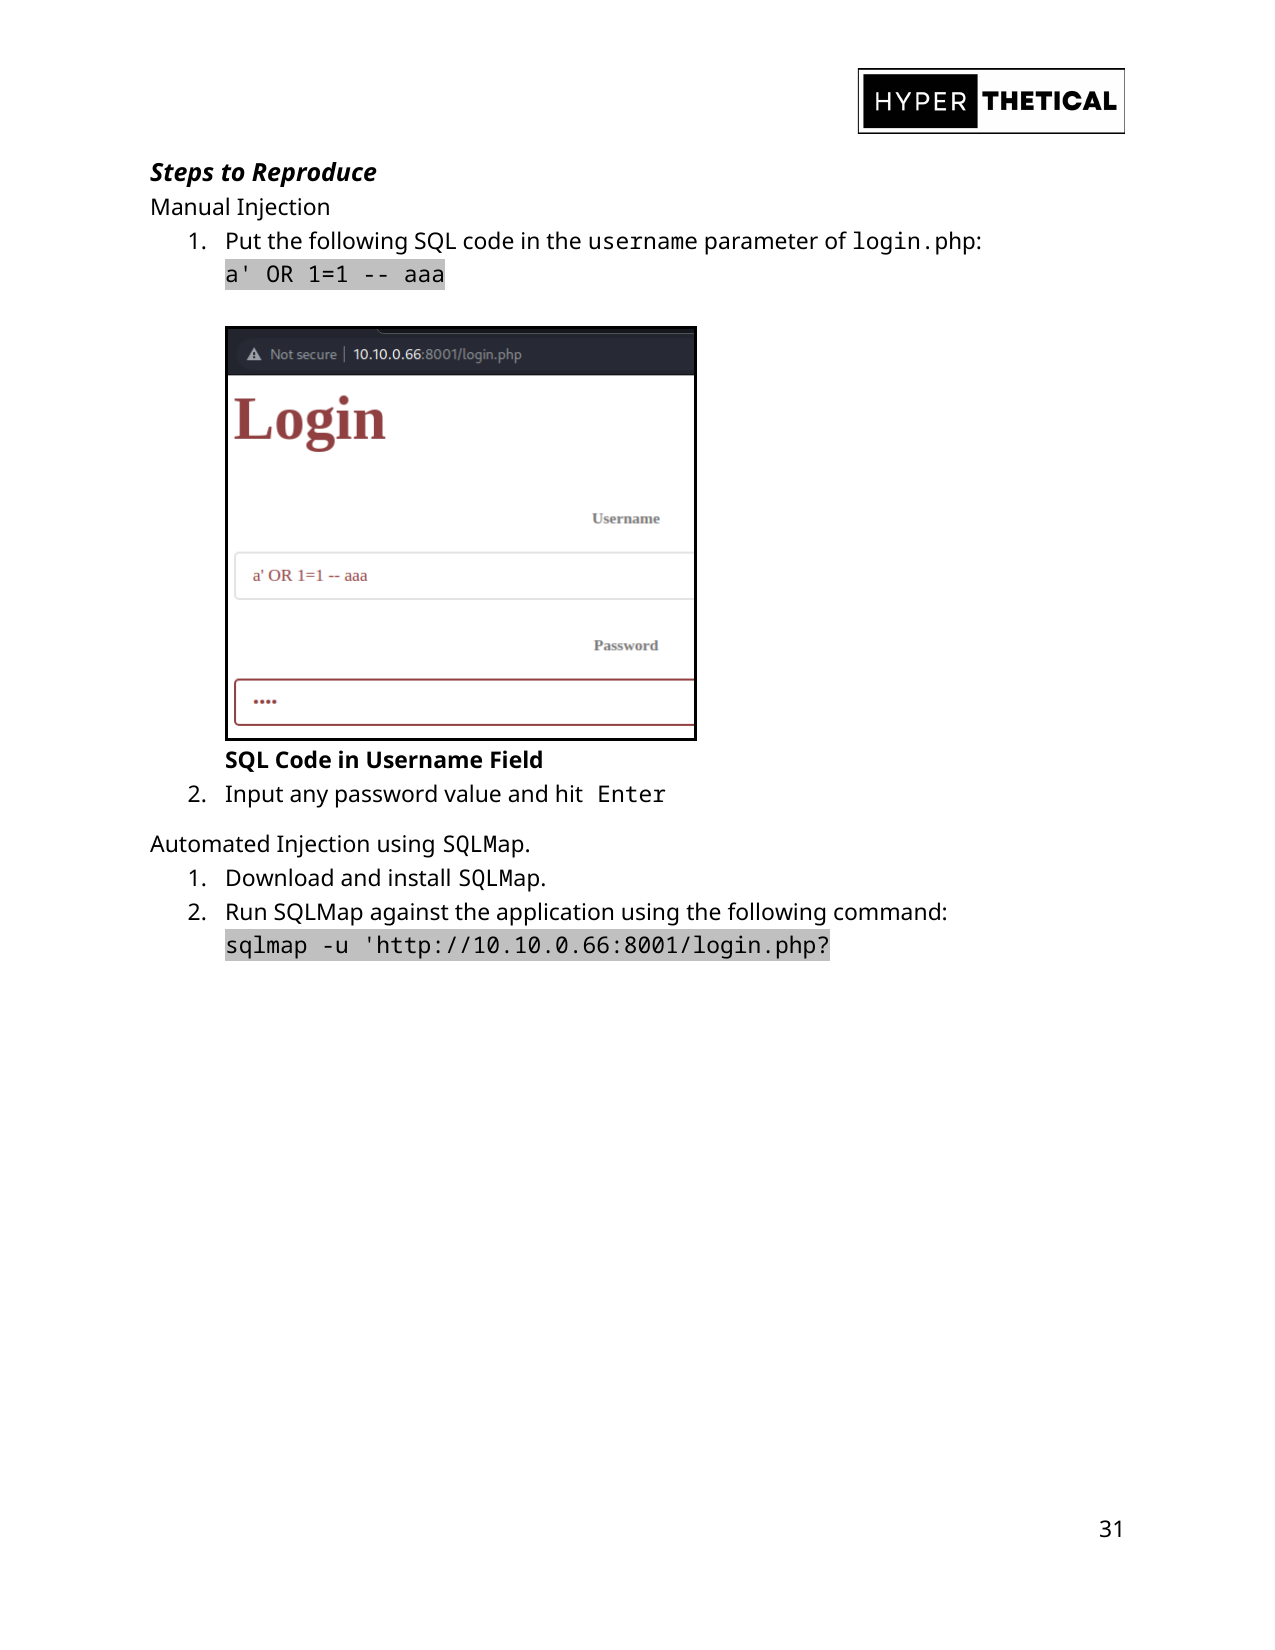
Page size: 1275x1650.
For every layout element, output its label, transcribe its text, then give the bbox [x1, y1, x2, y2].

picture [228, 329, 694, 738]
text Automated Injection using SQLMap. [150, 828, 1125, 859]
list Input any password value and hit Enter [187, 778, 1125, 809]
subtitle Steps to Reproduce [150, 154, 1125, 188]
list Run SQLMap against the application using the following command: sqlmap -u 'http://10.10.0.66:8001/login.php? [187, 896, 1125, 961]
text Manual Injection [150, 191, 1125, 222]
list Download and install SQLMap. [187, 862, 1125, 893]
picture [857, 68, 1125, 134]
